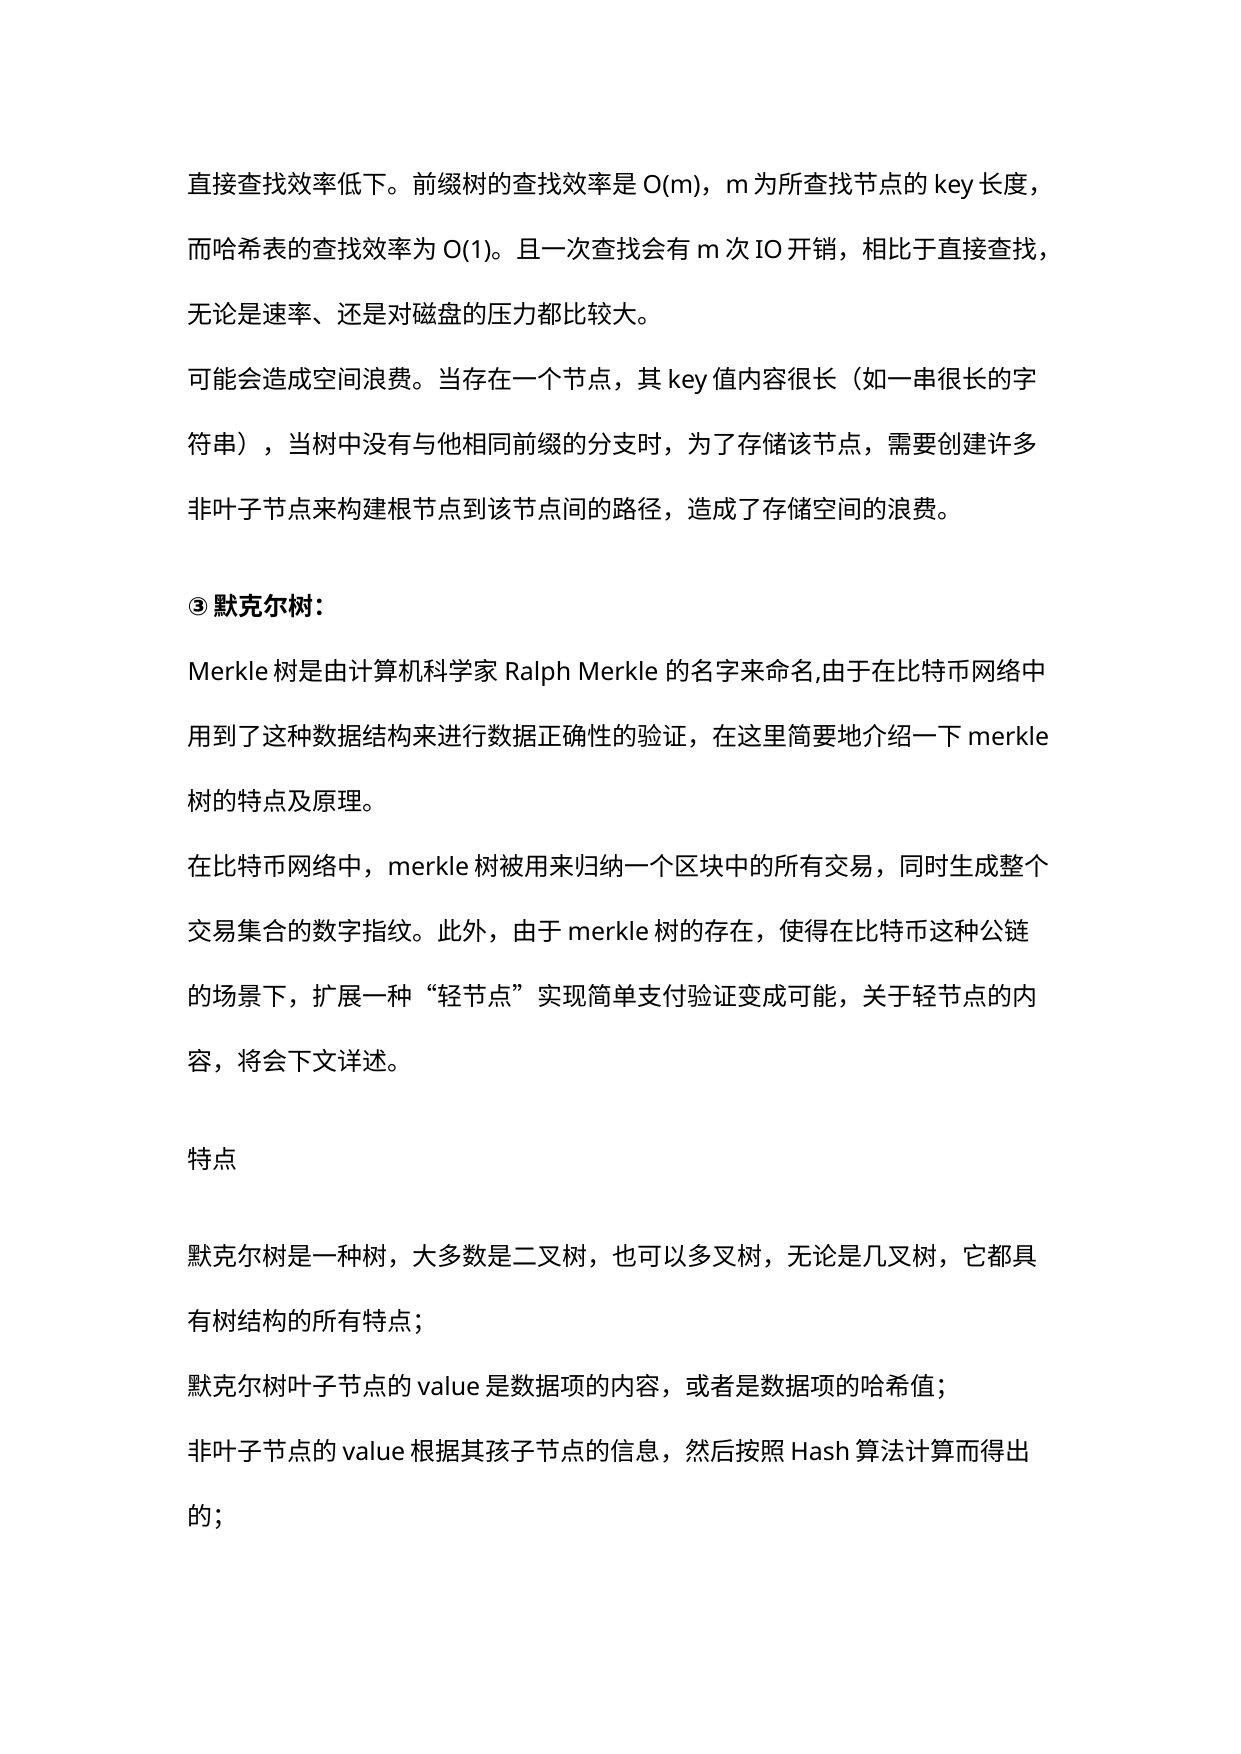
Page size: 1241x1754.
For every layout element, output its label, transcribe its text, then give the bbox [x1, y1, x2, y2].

text 在比特币网络中，merkle树被用来归纳一个区块中的所有交易，同时生成整个交易集合的数字指纹。此外，由于merkle树的存在，使得在比特币这种公链的场景下，扩展一种“轻节点”实现简单支付验证变成可能，关于轻节点的内容，将会下文详述。 [187, 832, 1053, 1092]
text Merkle树是由计算机科学家 Ralph Merkle 的名字来命名,由于在比特币网络中用到了这种数据结构来进行数据正确性的验证，在这里简要地介绍一下merkle树的特点及原理。 [187, 637, 1053, 832]
text 特点 [187, 1125, 1053, 1190]
text 非叶子节点的value根据其孩子节点的信息，然后按照Hash算法计算而得出的； [187, 1417, 1053, 1547]
text 直接查找效率低下。前缀树的查找效率是O(m)，m为所查找节点的key长度，而哈希表的查找效率为O(1)。且一次查找会有m次IO开销，相比于直接查找，无论是速率、还是对磁盘的压力都比较大。 [187, 150, 1053, 345]
text 默克尔树是一种树，大多数是二叉树，也可以多叉树，无论是几叉树，它都具有树结构的所有特点； [187, 1222, 1053, 1352]
text 默克尔树叶子节点的value是数据项的内容，或者是数据项的哈希值； [187, 1352, 1053, 1417]
text 可能会造成空间浪费。当存在一个节点，其key值内容很长（如一串很长的字符串），当树中没有与他相同前缀的分支时，为了存储该节点，需要创建许多非叶子节点来构建根节点到该节点间的路径，造成了存储空间的浪费。 [187, 345, 1053, 540]
text ③默克尔树： [187, 572, 1053, 637]
